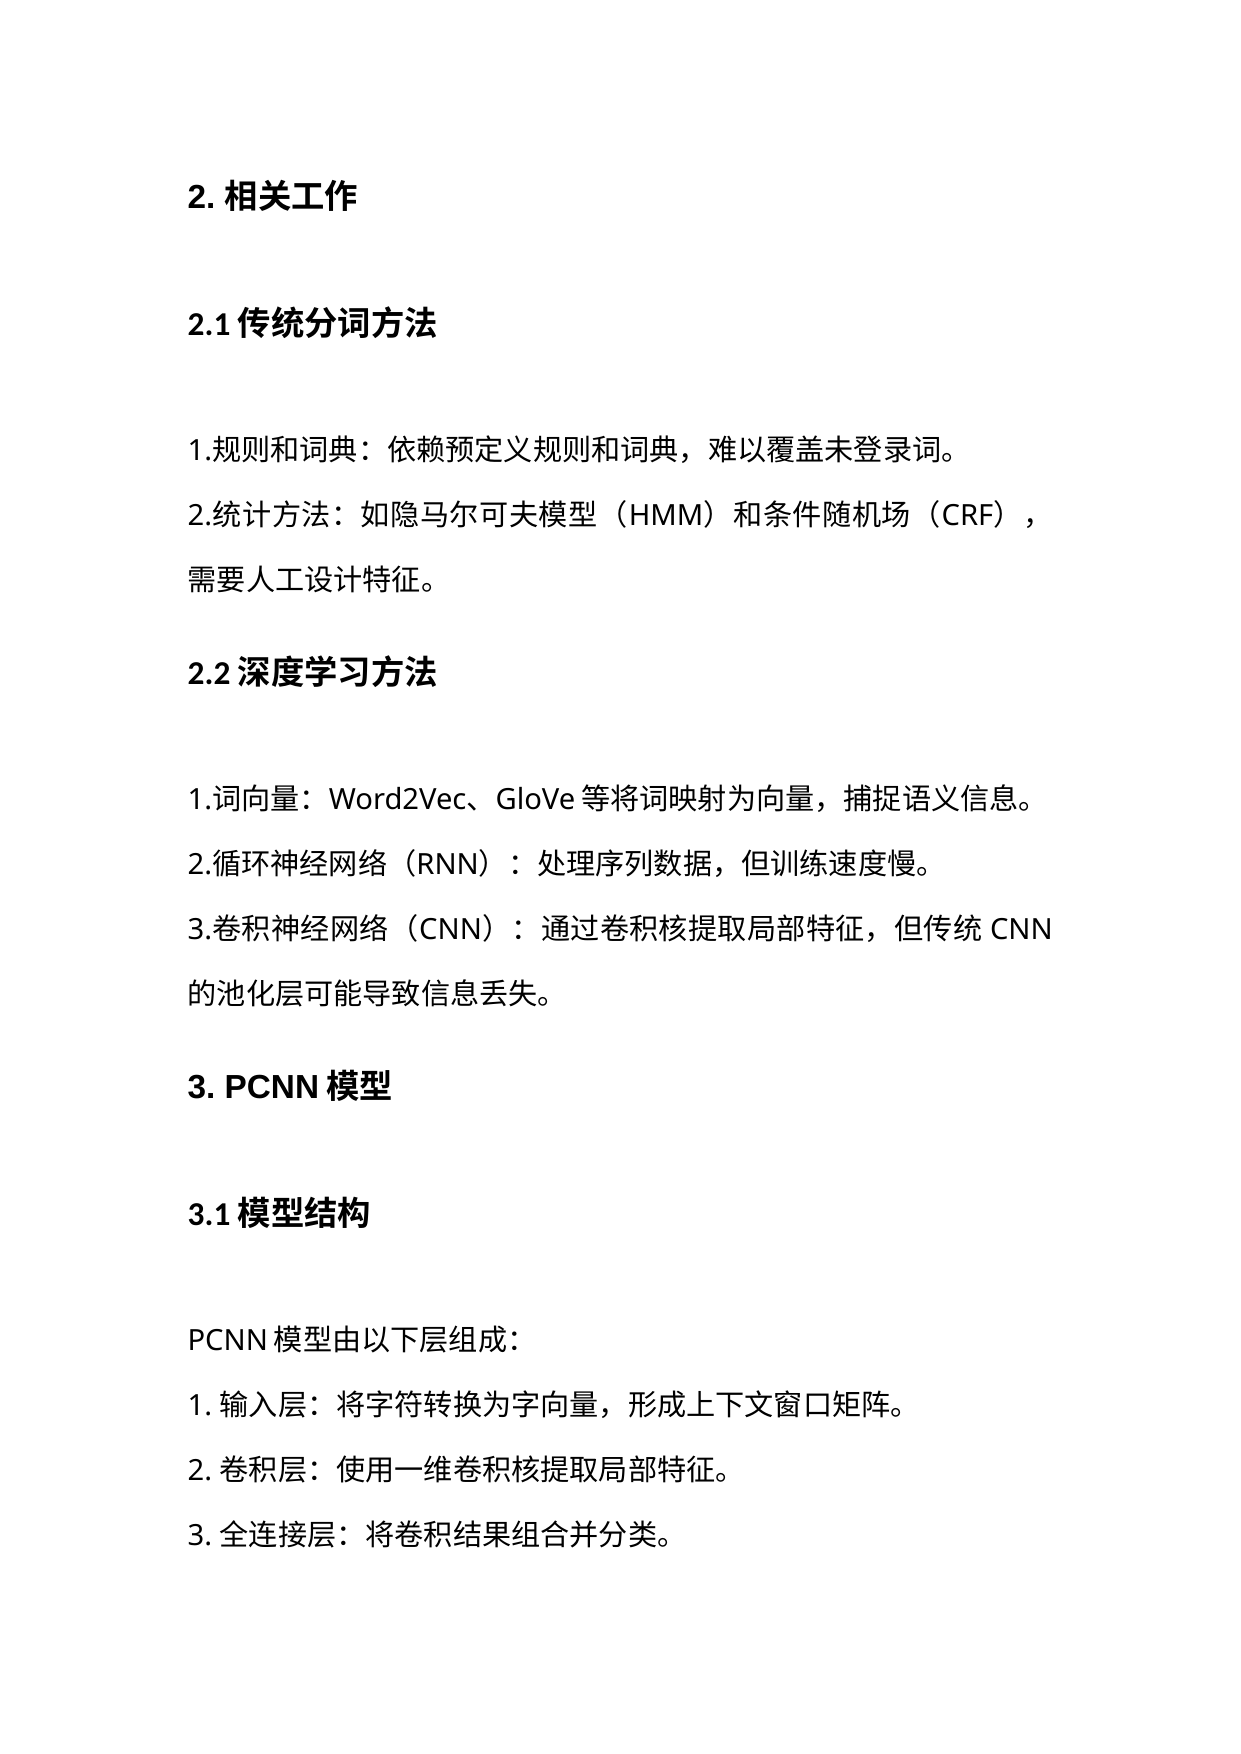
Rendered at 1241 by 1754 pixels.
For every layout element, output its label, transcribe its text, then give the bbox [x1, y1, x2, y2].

text 1. 输入层：将字符转换为字向量，形成上下文窗口矩阵。 [187, 1370, 1053, 1435]
text 2.循环神经网络（RNN）：处理序列数据，但训练速度慢。 [187, 829, 1053, 894]
text 2.统计方法：如隐马尔可夫模型（HMM）和条件随机场（CRF），需要人工设计特征。 [187, 481, 1053, 611]
text 1.规则和词典：依赖预定义规则和词典，难以覆盖未登录词。 [187, 416, 1053, 481]
subtitle 2.1 传统分词方法 [187, 289, 1053, 354]
text 3.卷积神经网络（CNN）：通过卷积核提取局部特征，但传统CNN的池化层可能导致信息丢失。 [187, 894, 1053, 1024]
text 3. 全连接层：将卷积结果组合并分类。 [187, 1500, 1053, 1565]
subtitle 3. PCNN模型 [187, 1051, 1053, 1116]
subtitle 2.2 深度学习方法 [187, 638, 1053, 703]
subtitle 2. 相关工作 [187, 162, 1053, 227]
text 2. 卷积层：使用一维卷积核提取局部特征。 [187, 1435, 1053, 1500]
subtitle 3.1 模型结构 [187, 1178, 1053, 1243]
text 1.词向量：Word2Vec、GloVe等将词映射为向量，捕捉语义信息。 [187, 764, 1053, 829]
text PCNN模型由以下层组成： [187, 1305, 1053, 1370]
